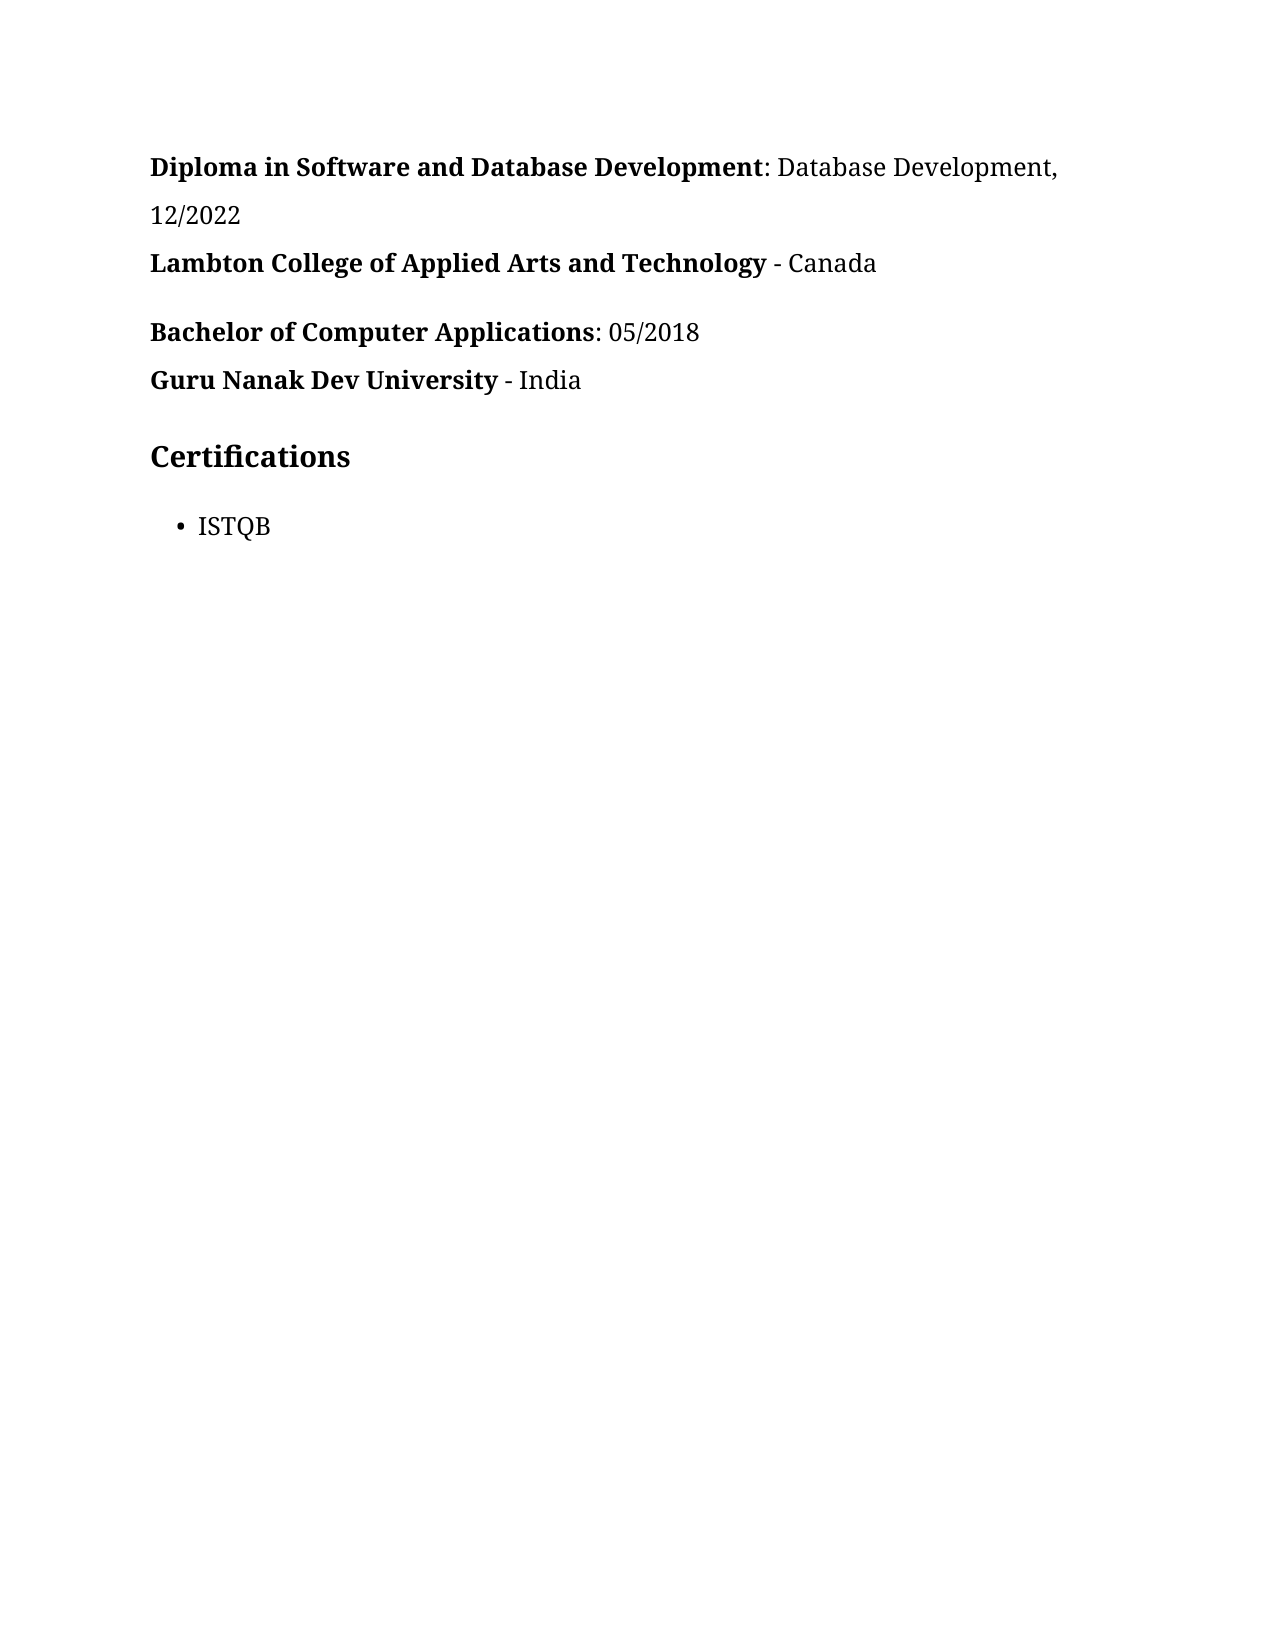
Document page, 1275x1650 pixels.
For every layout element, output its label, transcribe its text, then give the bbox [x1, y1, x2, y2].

list ISTQB [176, 509, 1125, 543]
text Certifications [150, 436, 1125, 476]
text Bachelor of Computer Applications: 05/2018 [150, 315, 1125, 349]
text Diploma in Software and Database Development: Database Development, 12/2022 [150, 150, 1125, 232]
text Lambton College of Applied Arts and Technology - Canada [150, 246, 1125, 280]
text Guru Nanak Dev University - India [150, 363, 1125, 397]
